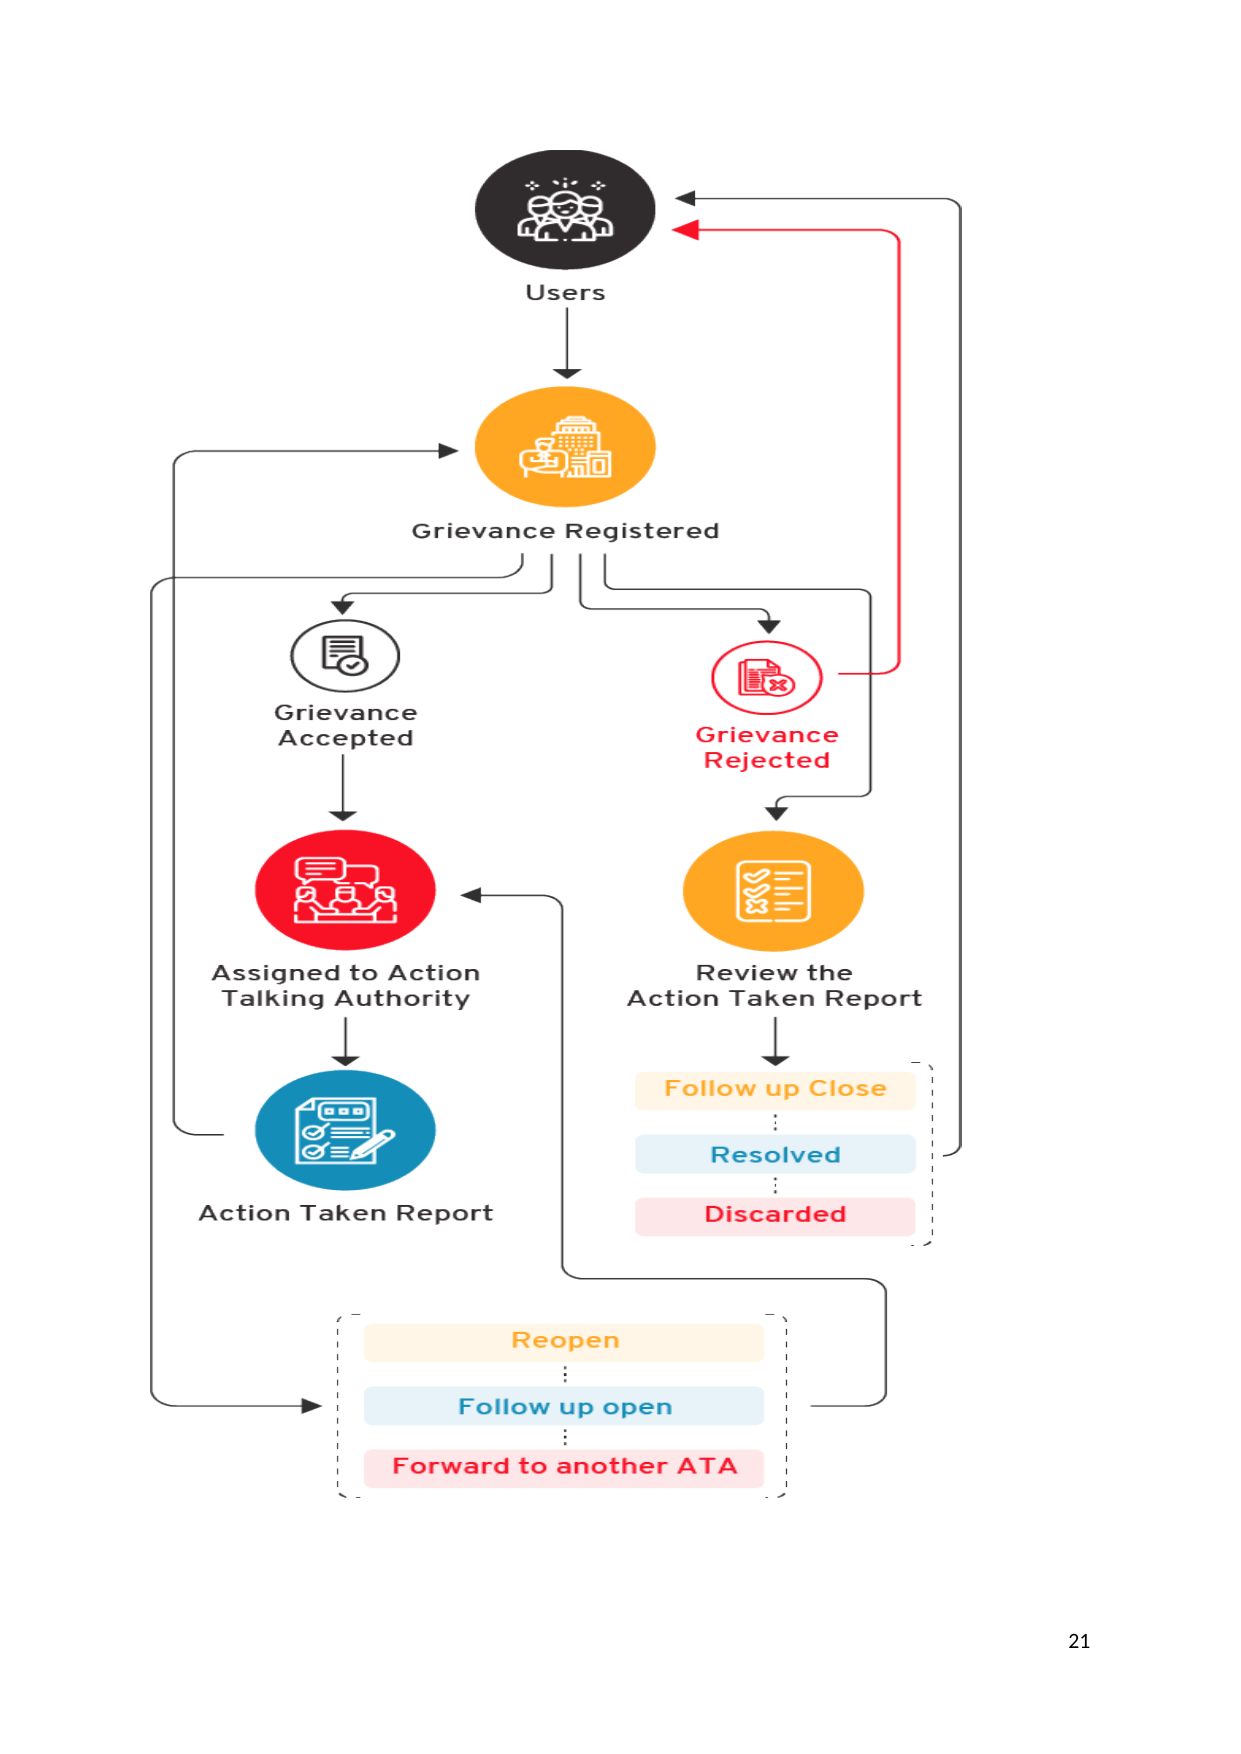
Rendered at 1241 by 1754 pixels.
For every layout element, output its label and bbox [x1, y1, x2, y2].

picture [150, 150, 962, 1499]
